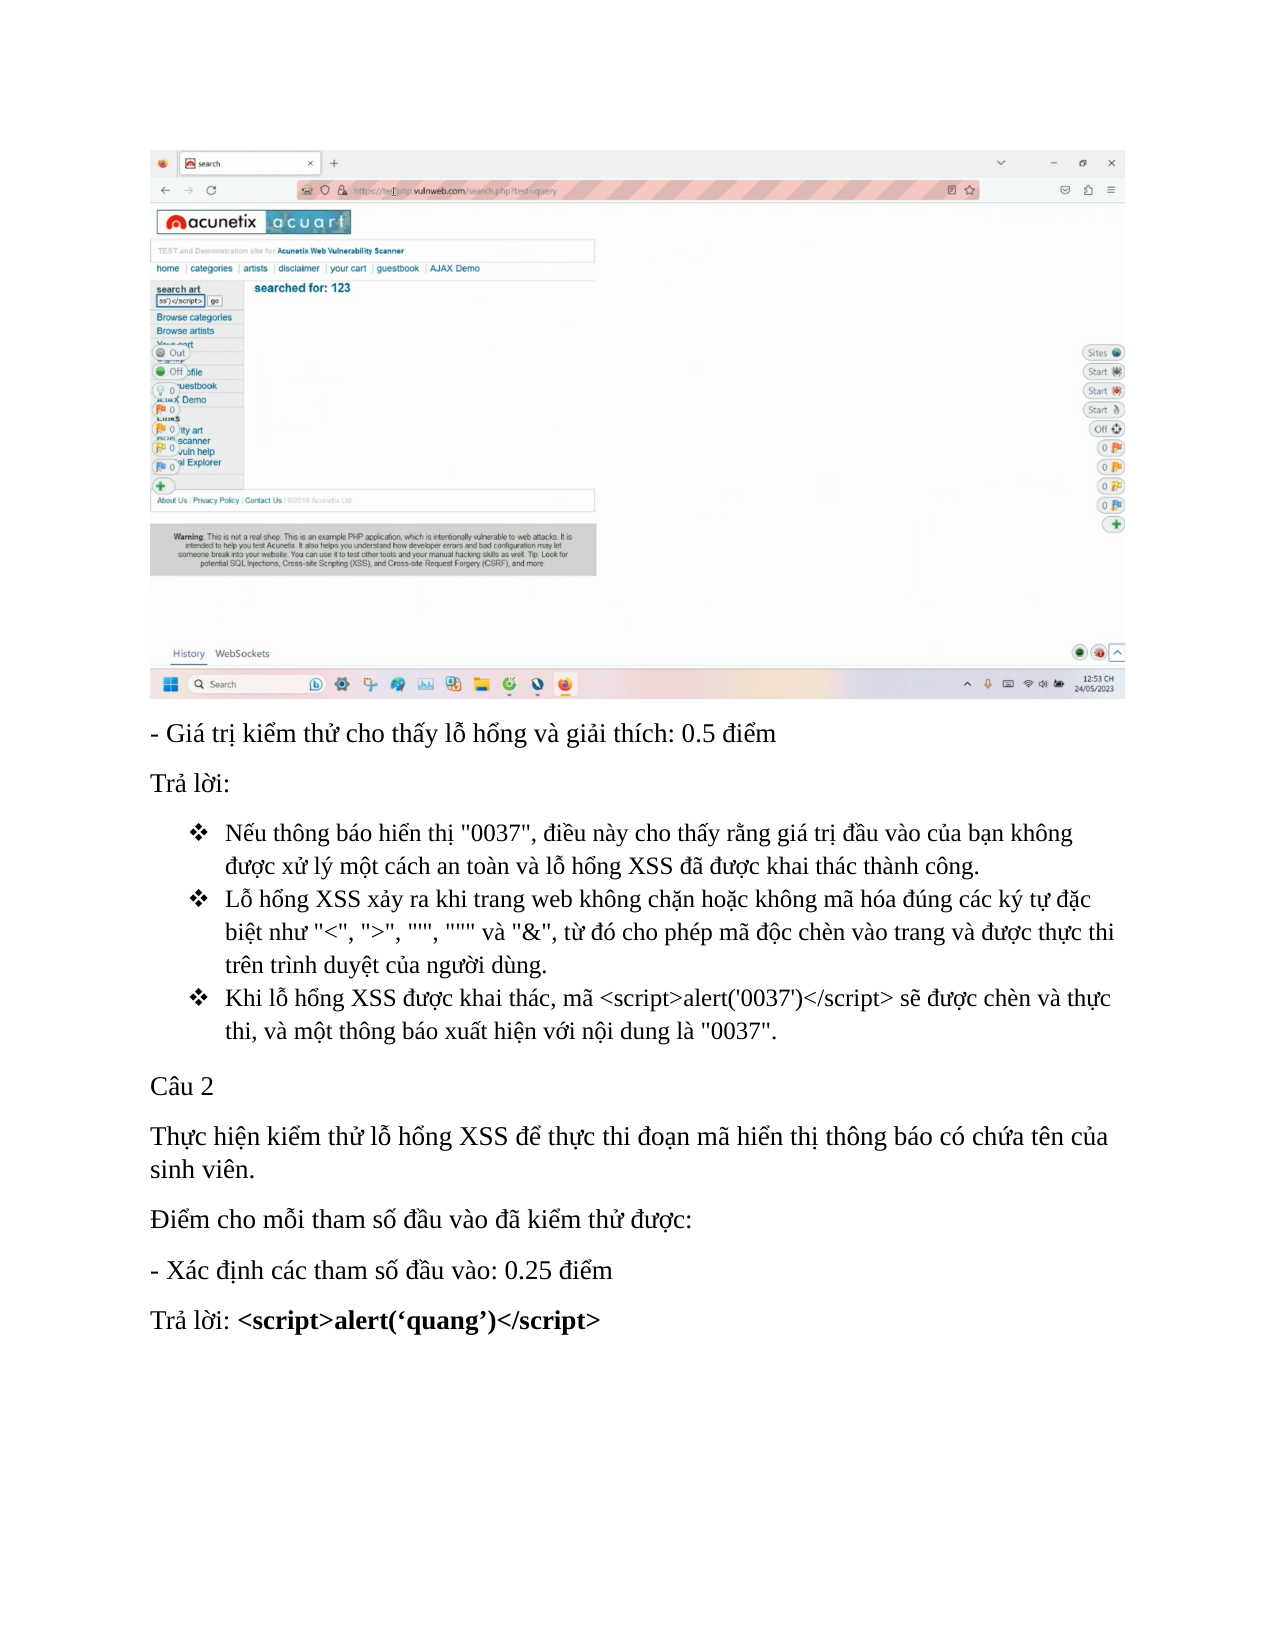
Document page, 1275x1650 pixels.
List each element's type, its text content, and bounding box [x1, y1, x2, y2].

text Trả lời: <script>alert(‘quang’)</script> [150, 1304, 1125, 1335]
list Lỗ hổng XSS xảy ra khi trang web không chặn hoặc không mã hóa đúng các ký tự đặc biệt như "<", ">", "'", """ và "&", từ đó cho phép mã độc chèn vào trang và được thực thi trên trình duyệt của người dùng. [187, 884, 1125, 978]
text - Giá trị kiểm thử cho thấy lỗ hổng và giải thích: 0.5 điểm [150, 717, 1125, 748]
text Điểm cho mỗi tham số đầu vào đã kiểm thử được: [150, 1204, 1125, 1235]
text Câu 2 [150, 1070, 1125, 1101]
text Trả lời: [150, 767, 1125, 799]
list Khi lỗ hổng XSS được khai thác, mã <script>alert('0037')</script> sẽ được chèn và thực thi, và một thông báo xuất hiện với nội dung là "0037". [187, 983, 1125, 1044]
picture [150, 150, 1125, 699]
text - Xác định các tham số đầu vào: 0.25 điểm [150, 1254, 1125, 1285]
list Nếu thông báo hiển thị "0037", điều này cho thấy rằng giá trị đầu vào của bạn không được xử lý một cách an toàn và lỗ hổng XSS đã được khai thác thành công. [187, 818, 1125, 879]
text Thực hiện kiểm thử lỗ hổng XSS để thực thi đoạn mã hiển thị thông báo có chứa tên của sinh viên. [150, 1120, 1125, 1184]
